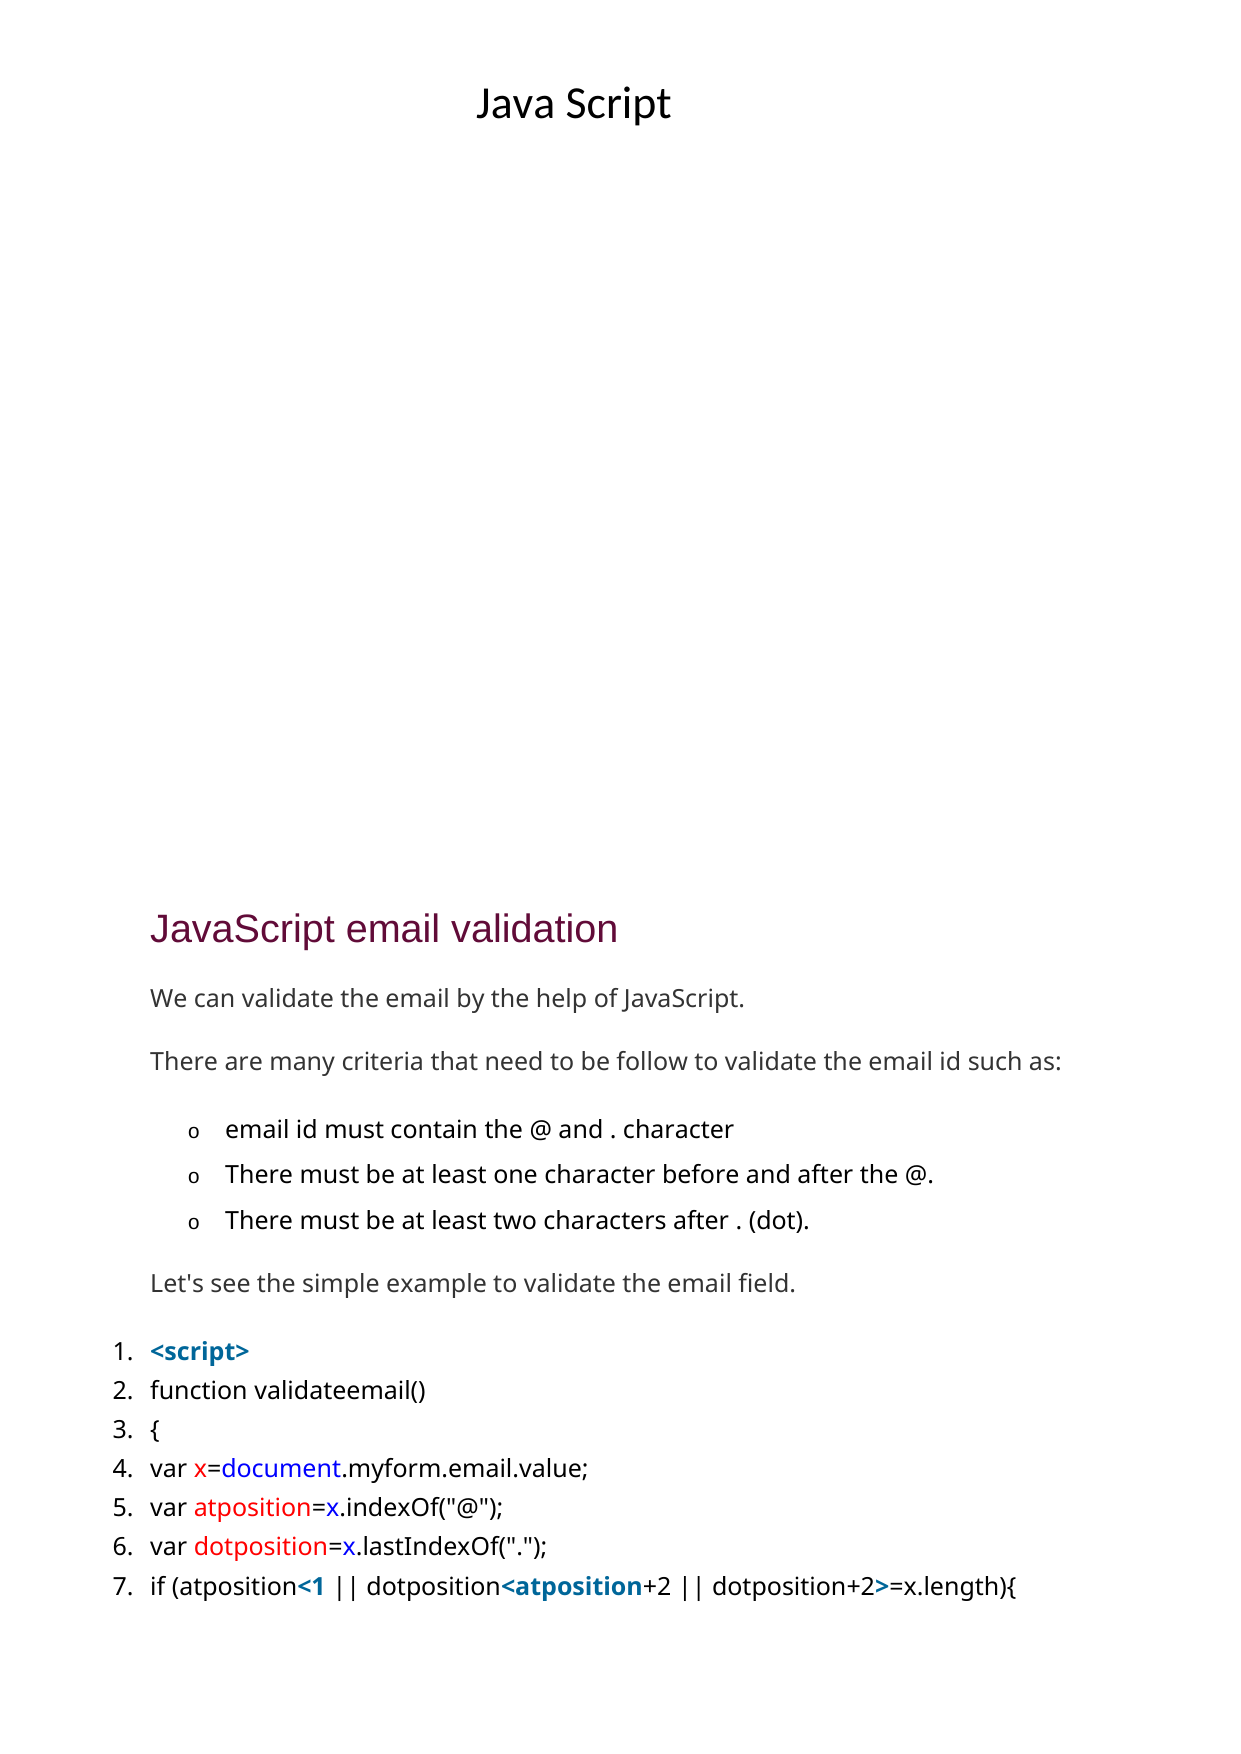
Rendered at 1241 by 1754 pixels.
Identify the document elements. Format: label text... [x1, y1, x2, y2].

list <script> [112, 1329, 1090, 1368]
list var atposition=x.indexOf("@"); [112, 1485, 1090, 1524]
text Let's see the simple example to validate the email field. [150, 1266, 1090, 1299]
list { [112, 1407, 1090, 1446]
list var x=document.myform.email.value; [112, 1446, 1090, 1485]
text JavaScript email validation [150, 905, 1090, 951]
text There are many criteria that need to be follow to validate the email id such as: [150, 1043, 1090, 1077]
list if (atposition<1 || dotposition<atposition+2 || dotposition+2>=x.length){ [112, 1563, 1090, 1602]
list function validateemail() [112, 1368, 1090, 1407]
list There must be at least one character before and after the @. [187, 1152, 1090, 1191]
list email id must contain the @ and . character [187, 1107, 1090, 1146]
text We can validate the email by the help of JavaScript. [150, 980, 1090, 1014]
list There must be at least two characters after . (dot). [187, 1197, 1090, 1236]
list var dotposition=x.lastIndexOf("."); [112, 1524, 1090, 1563]
